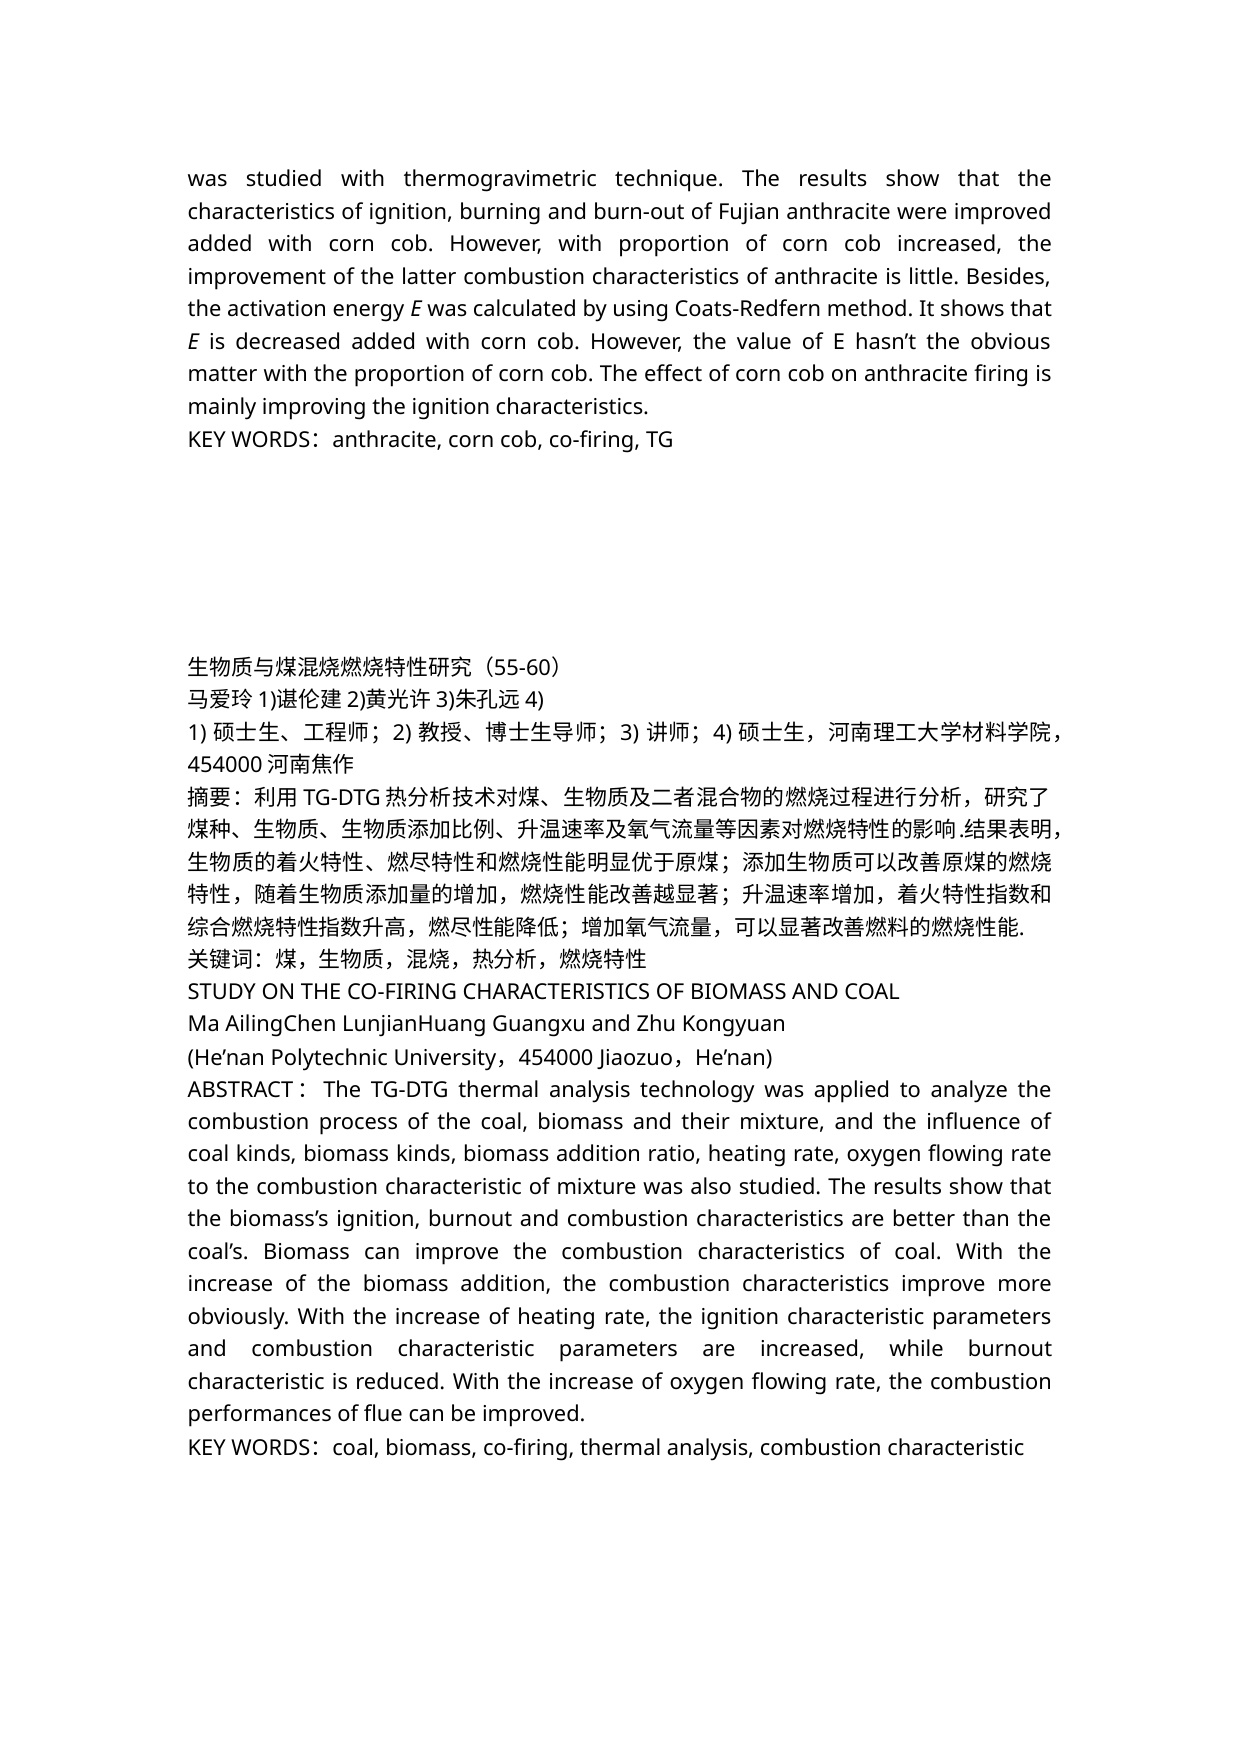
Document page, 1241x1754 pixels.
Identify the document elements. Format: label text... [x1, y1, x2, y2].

text (He’nan Polytechnic University，454000 Jiaozuo，He’nan) [187, 1039, 1053, 1072]
text KEY WORDS：anthracite, corn cob, co-firing, TG [187, 422, 1053, 454]
text STUDY ON THE CO-FIRING CHARACTERISTICS OF BIOMASS AND COAL [187, 974, 1053, 1007]
text 生物质与煤混烧燃烧特性研究（55-60） [187, 649, 1053, 682]
text 关键词：煤，生物质，混烧，热分析，燃烧特性 [187, 942, 1053, 974]
text Ma AilingChen LunjianHuang Guangxu and Zhu Kongyuan [187, 1007, 1053, 1039]
text ABSTRACT：The TG-DTG thermal analysis technology was applied to analyze the combustion process of the coal, biomass and their mixture, and the influence of coal kinds, biomass kinds, biomass addition ratio, heating rate, oxygen flowing rate to the combustion characteristic of mixture was also studied. The results show that the biomass’s ignition, burnout and combustion characteristics are better than the coal’s. Biomass can improve the combustion characteristics of coal. With the increase of the biomass addition, the combustion characteristics improve more obviously. With the increase of heating rate, the ignition characteristic parameters and combustion characteristic parameters are increased, while burnout characteristic is reduced. With the increase of oxygen flowing rate, the combustion performances of flue can be improved. [187, 1072, 1053, 1429]
text 摘要：利用TG-DTG热分析技术对煤、生物质及二者混合物的燃烧过程进行分析，研究了煤种、生物质、生物质添加比例、升温速率及氧气流量等因素对燃烧特性的影响.结果表明，生物质的着火特性、燃尽特性和燃烧性能明显优于原煤；添加生物质可以改善原煤的燃烧特性，随着生物质添加量的增加，燃烧性能改善越显著；升温速率增加，着火特性指数和综合燃烧特性指数升高，燃尽性能降低；增加氧气流量，可以显著改善燃料的燃烧性能. [187, 779, 1053, 942]
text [187, 162, 1053, 422]
text 1) 硕士生、工程师；2) 教授、博士生导师；3) 讲师；4) 硕士生，河南理工大学材料学院，454000河南焦作 [187, 714, 1053, 779]
text KEY WORDS：coal, biomass, co-firing, thermal analysis, combustion characteristic [187, 1429, 1053, 1462]
text 马爱玲1)谌伦建2)黄光许3)朱孔远4) [187, 682, 1053, 714]
